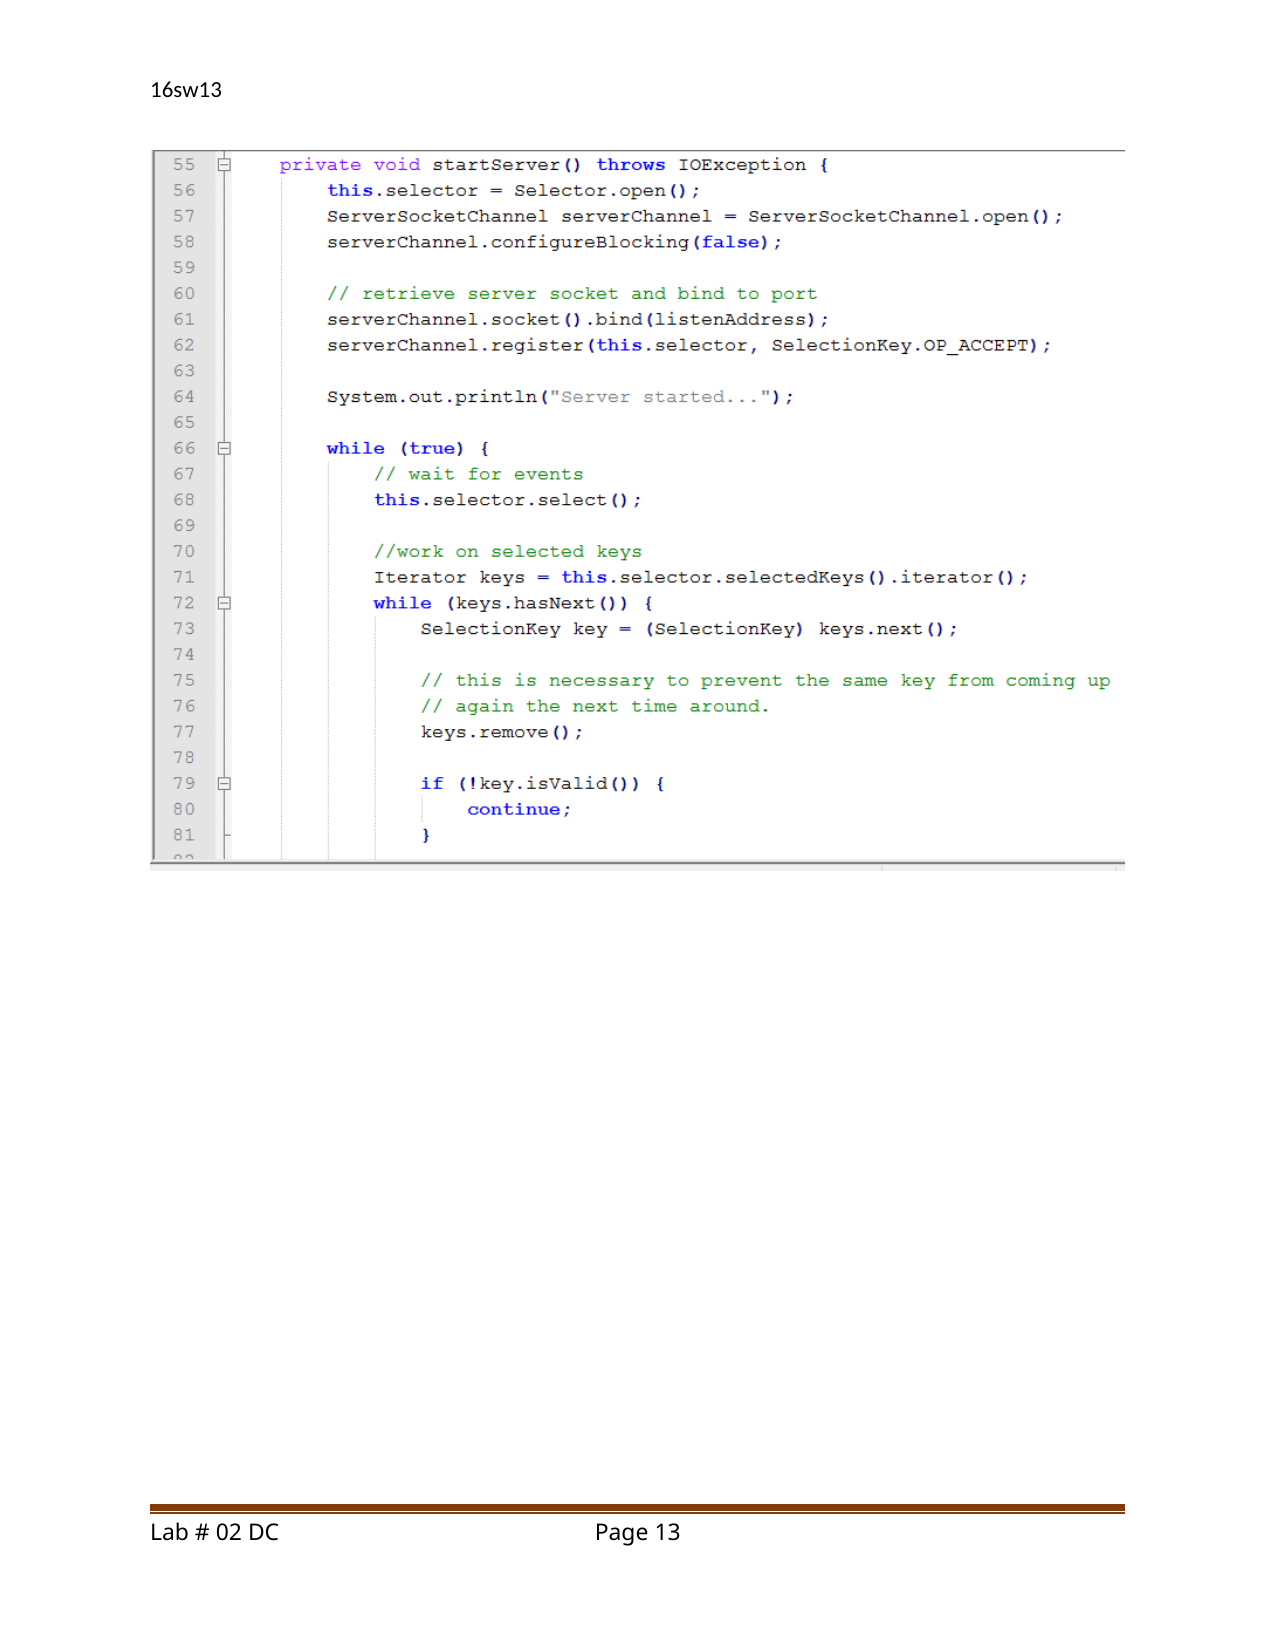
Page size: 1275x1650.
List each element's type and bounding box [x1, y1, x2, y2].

picture [150, 150, 1125, 871]
